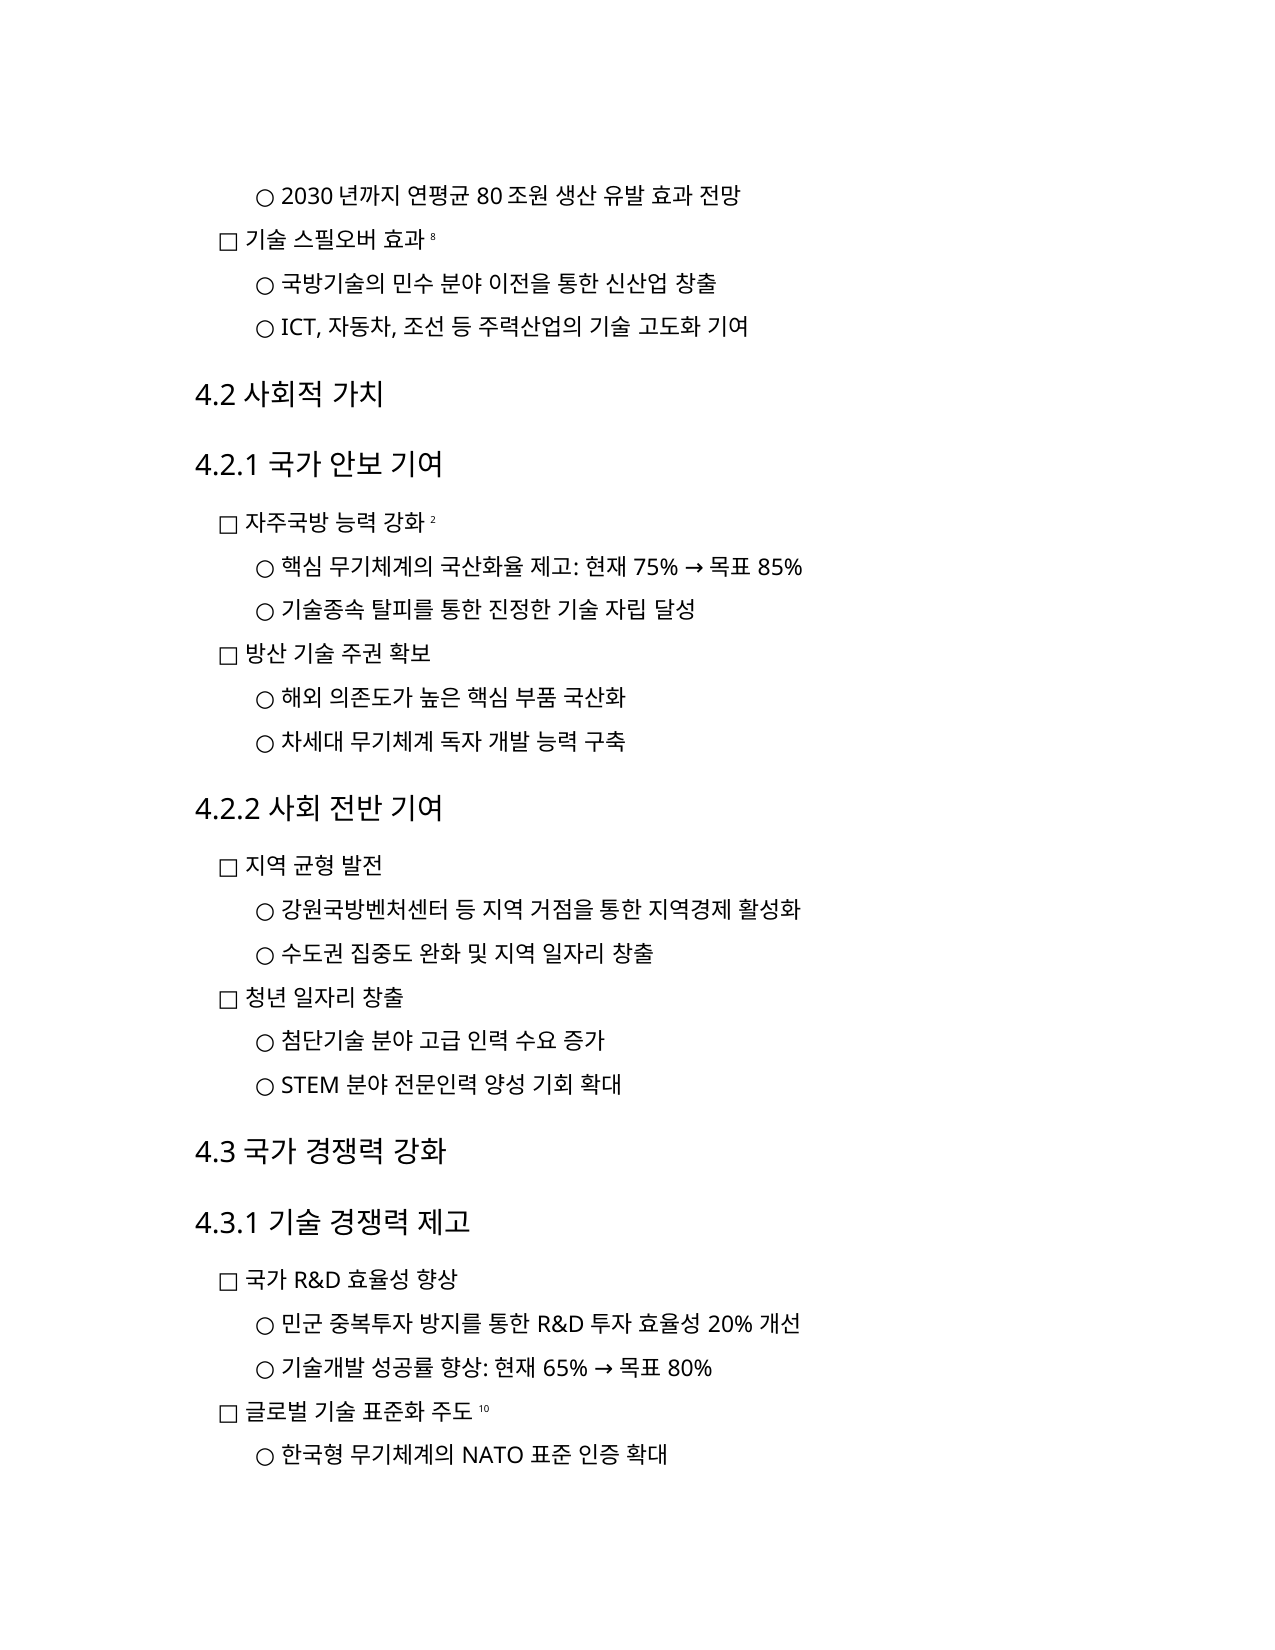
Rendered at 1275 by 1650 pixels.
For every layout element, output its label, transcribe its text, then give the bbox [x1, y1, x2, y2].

list ○ 수도권 집중도 완화 및 지역 일자리 창출 [255, 938, 1125, 969]
list ○ 한국형 무기체계의 NATO 표준 인증 확대 [255, 1439, 1125, 1471]
list ○ 기술종속 탈피를 통한 진정한 기술 자립 달성 [255, 594, 1125, 625]
list □ 청년 일자리 창출 [217, 981, 1125, 1013]
list □ 지역 균형 발전 [217, 850, 1125, 881]
list ○ 민군 중복투자 방지를 통한 R&D 투자 효율성 20% 개선 [255, 1308, 1125, 1339]
list ○ 국방기술의 민수 분야 이전을 통한 신산업 창출 [255, 267, 1125, 299]
list ○ 기술개발 성공률 향상: 현재 65% → 목표 80% [255, 1352, 1125, 1383]
list □ 기술 스필오버 효과8 [217, 224, 1125, 255]
list ○ 2030년까지 연평균 80조원 생산 유발 효과 전망 [255, 180, 1125, 211]
list ○ STEM 분야 전문인력 양성 기회 확대 [255, 1069, 1125, 1100]
list ○ 강원국방벤처센터 등 지역 거점을 통한 지역경제 활성화 [255, 894, 1125, 925]
subtitle 4.3.1 기술 경쟁력 제고 [195, 1202, 1125, 1242]
list ○ 첨단기술 분야 고급 인력 수요 증가 [255, 1025, 1125, 1056]
list □ 방산 기술 주권 확보 [217, 638, 1125, 669]
list ○ 차세대 무기체계 독자 개발 능력 구축 [255, 725, 1125, 757]
list ○ 핵심 무기체계의 국산화율 제고: 현재 75% → 목표 85% [255, 550, 1125, 582]
subtitle 4.3 국가 경쟁력 강화 [195, 1131, 1125, 1171]
list □ 글로벌 기술 표준화 주도10 [217, 1396, 1125, 1427]
list ○ ICT, 자동차, 조선 등 주력산업의 기술 고도화 기여 [255, 311, 1125, 342]
list ○ 해외 의존도가 높은 핵심 부품 국산화 [255, 682, 1125, 713]
subtitle 4.2.2 사회 전반 기여 [195, 788, 1125, 828]
list □ 국가 R&D 효율성 향상 [217, 1264, 1125, 1296]
subtitle 4.2 사회적 가치 [195, 374, 1125, 413]
subtitle 4.2.1 국가 안보 기여 [195, 444, 1125, 484]
list □ 자주국방 능력 강화2 [217, 507, 1125, 538]
